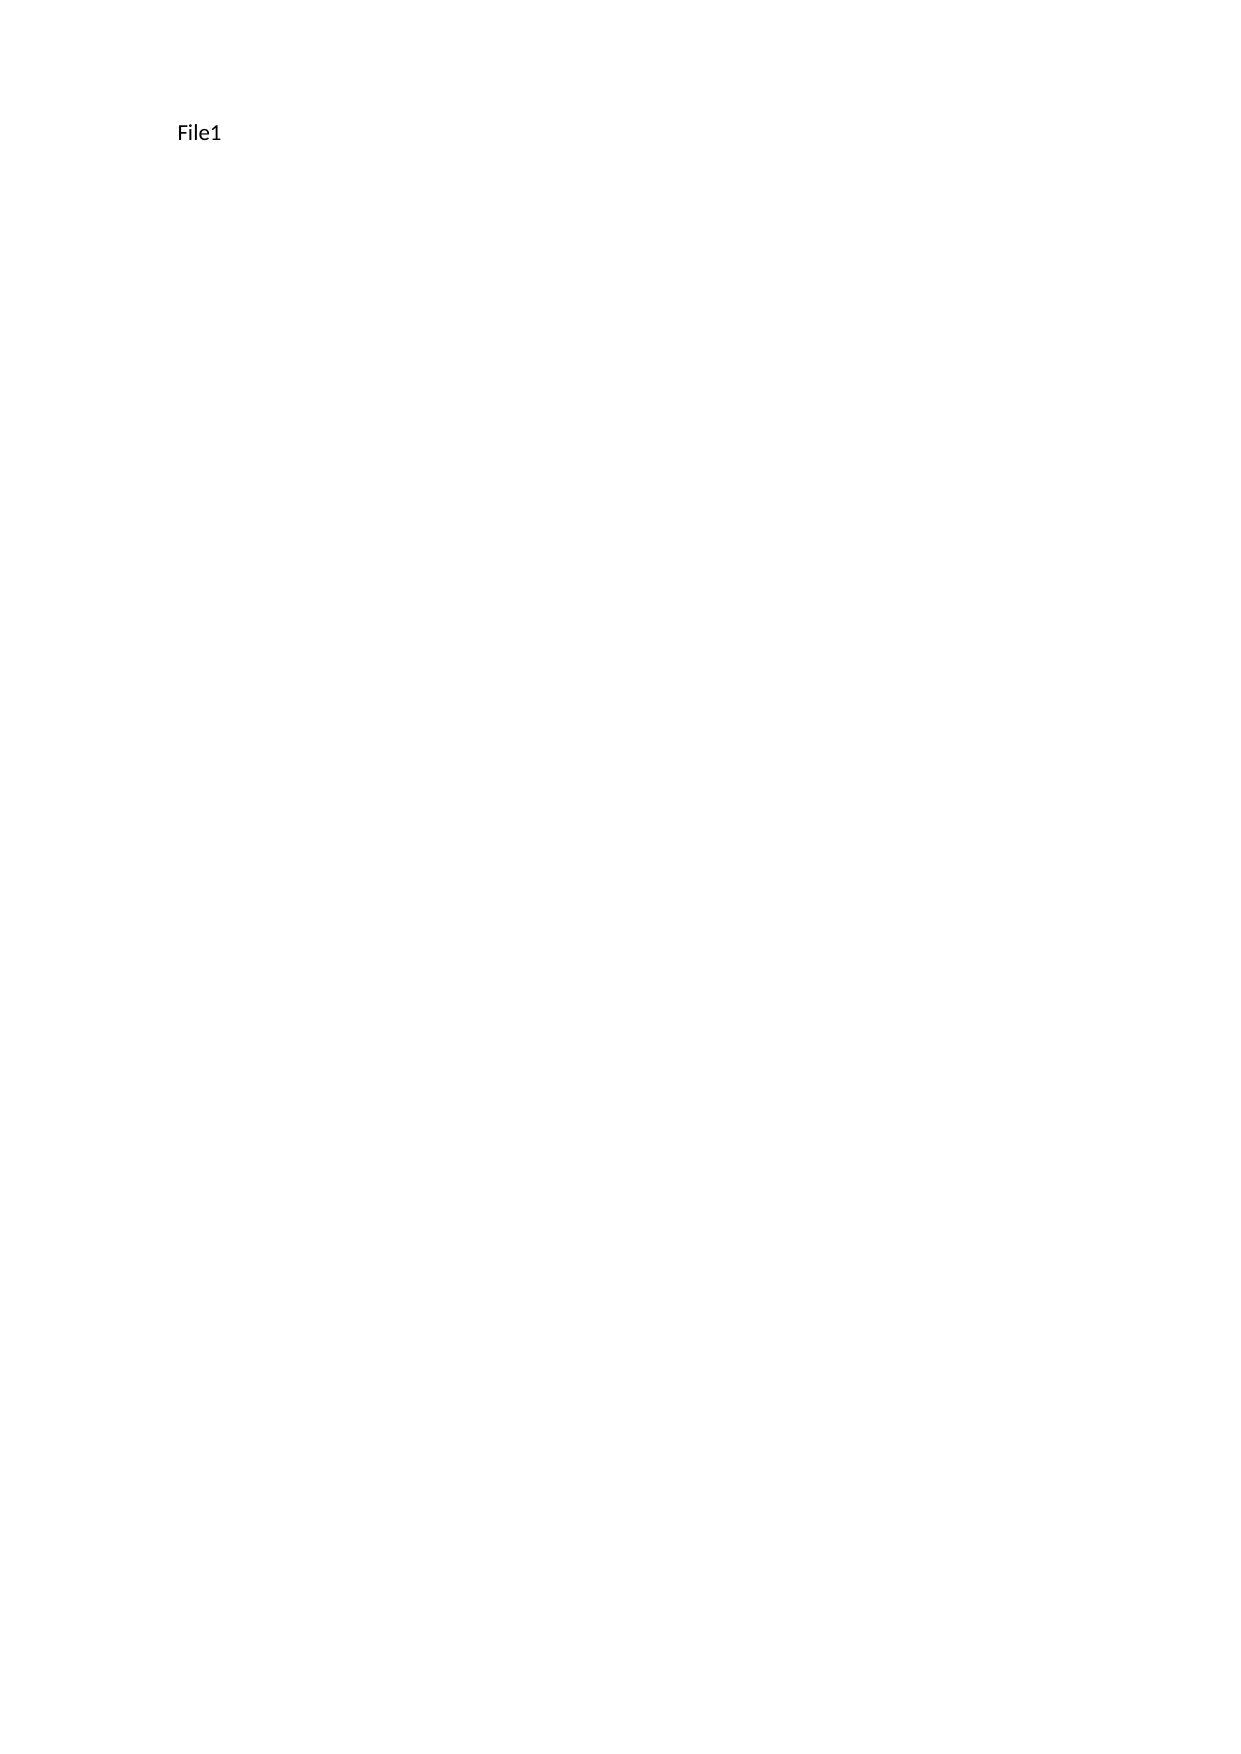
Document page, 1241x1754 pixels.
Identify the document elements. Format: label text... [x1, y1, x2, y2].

text File1 [177, 118, 1152, 146]
